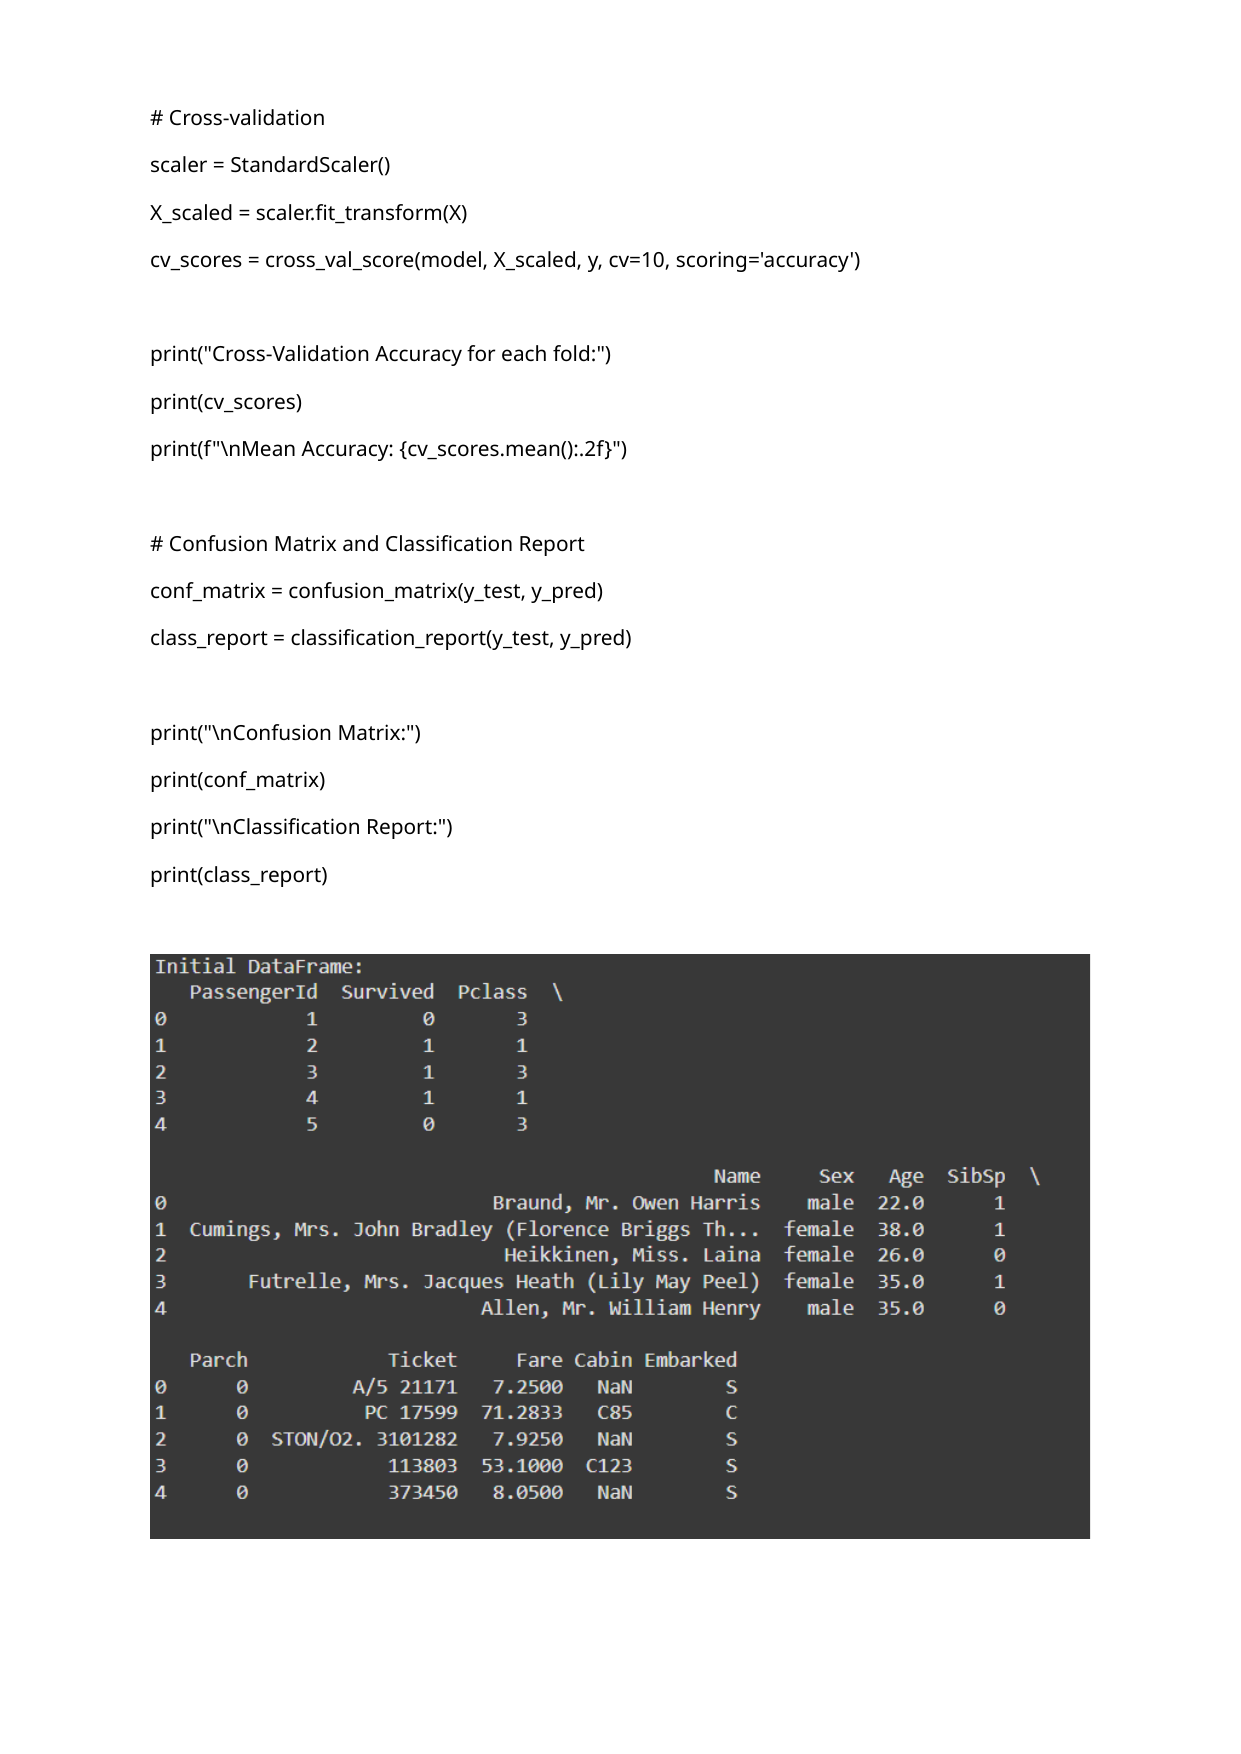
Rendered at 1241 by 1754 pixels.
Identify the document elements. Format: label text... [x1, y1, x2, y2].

picture [150, 954, 1091, 1539]
text cv_scores = cross_val_score(model, X_scaled, y, cv=10, scoring='accuracy') [150, 245, 1090, 273]
text class_report = classification_report(y_test, y_pred) [150, 623, 1090, 652]
text print("Cross-Validation Accuracy for each fold:") [150, 339, 1090, 368]
text print(cv_scores) [150, 387, 1090, 415]
text print("\nClassification Report:") [150, 812, 1090, 841]
text conf_matrix = confusion_matrix(y_test, y_pred) [150, 576, 1090, 604]
text print("\nConfusion Matrix:") [150, 718, 1090, 746]
text X_scaled = scaler.fit_transform(X) [150, 198, 1090, 226]
text # Confusion Matrix and Classification Report [150, 529, 1090, 557]
text # Cross-validation [150, 103, 1090, 132]
text print(class_report) [150, 860, 1090, 888]
text print(f"\nMean Accuracy: {cv_scores.mean():.2f}") [150, 434, 1090, 463]
text print(conf_matrix) [150, 765, 1090, 794]
text scaler = StandardScaler() [150, 150, 1090, 179]
